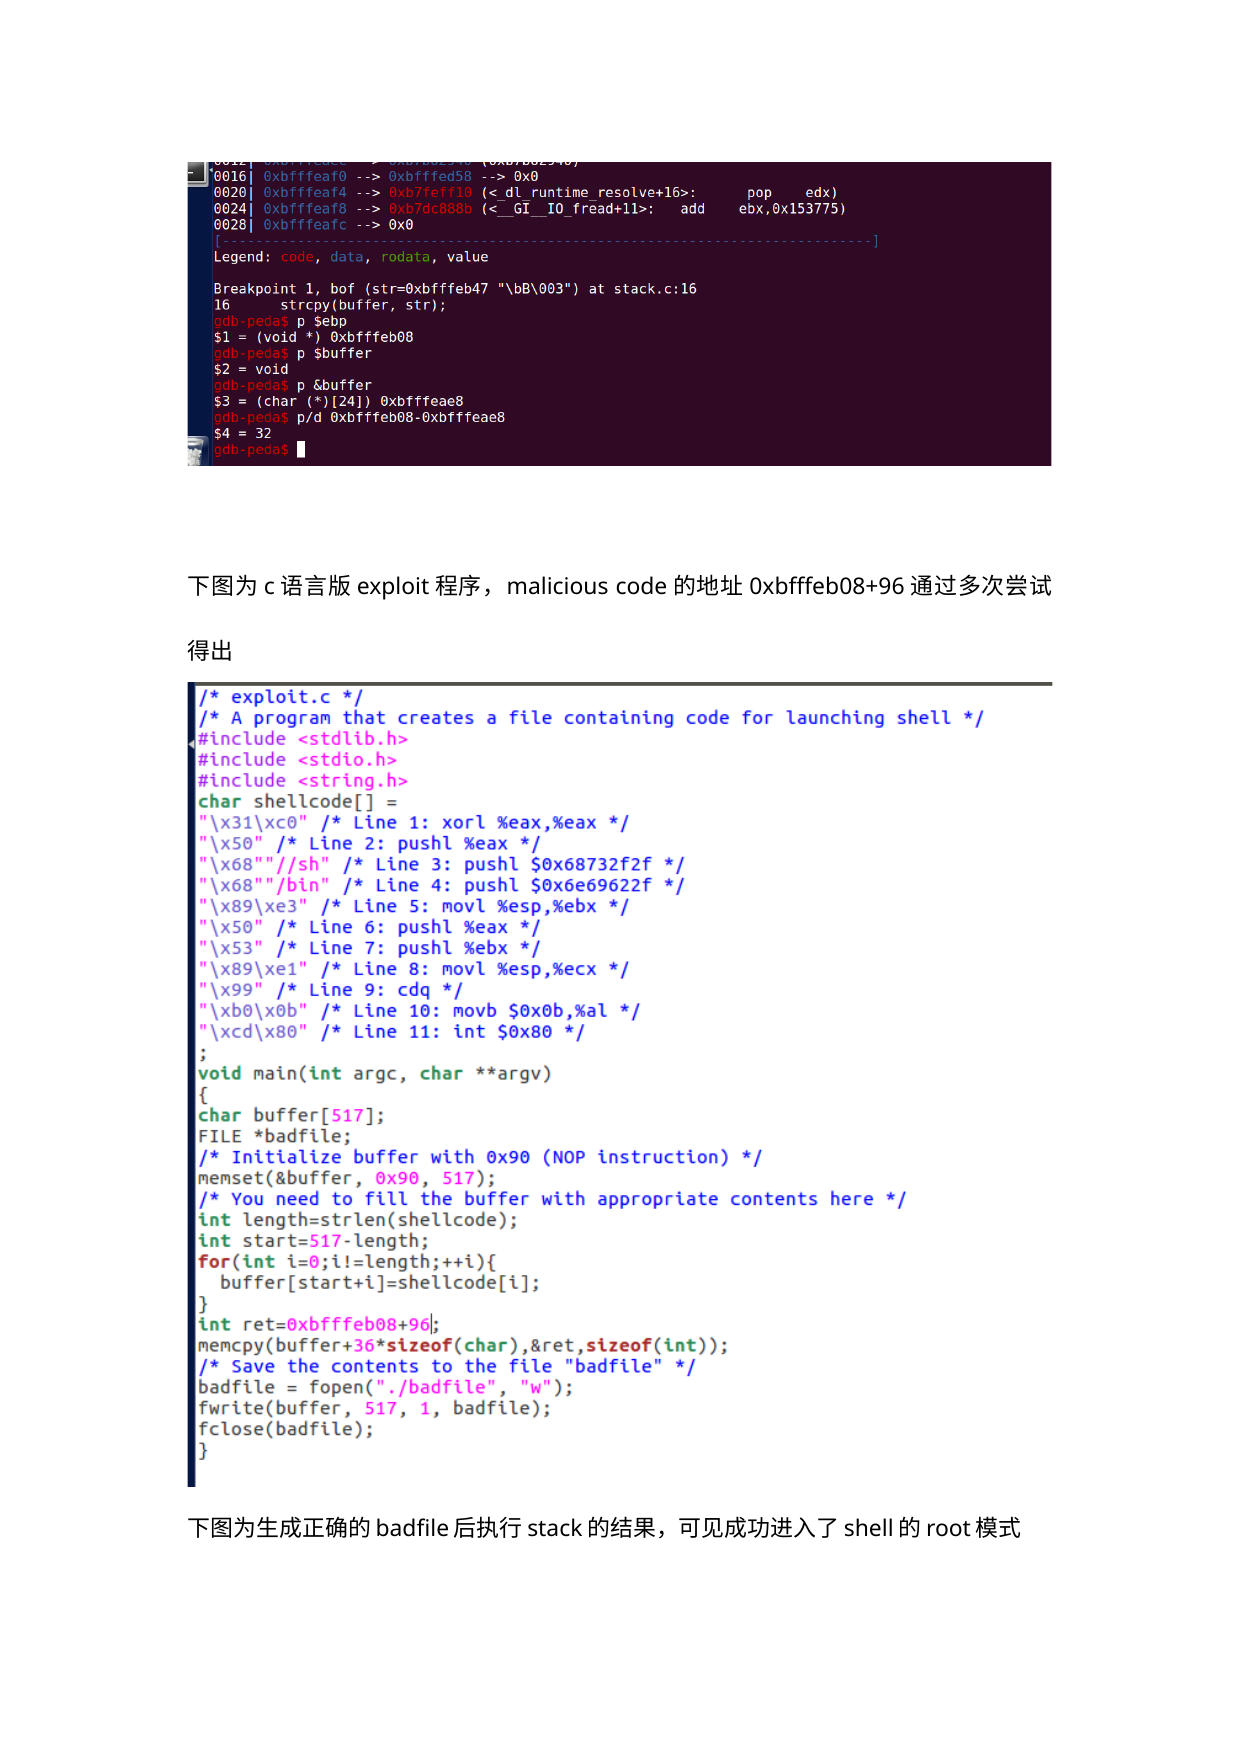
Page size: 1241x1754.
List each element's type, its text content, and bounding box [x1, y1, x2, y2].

picture [187, 162, 1052, 466]
picture [187, 682, 1053, 1487]
text 下图为生成正确的badfile后执行stack的结果，可见成功进入了shell的root模式 [187, 1494, 1053, 1559]
text 下图为c语言版exploit程序，malicious code的地址0xbfffeb08+96通过多次尝试得出 [187, 552, 1053, 682]
